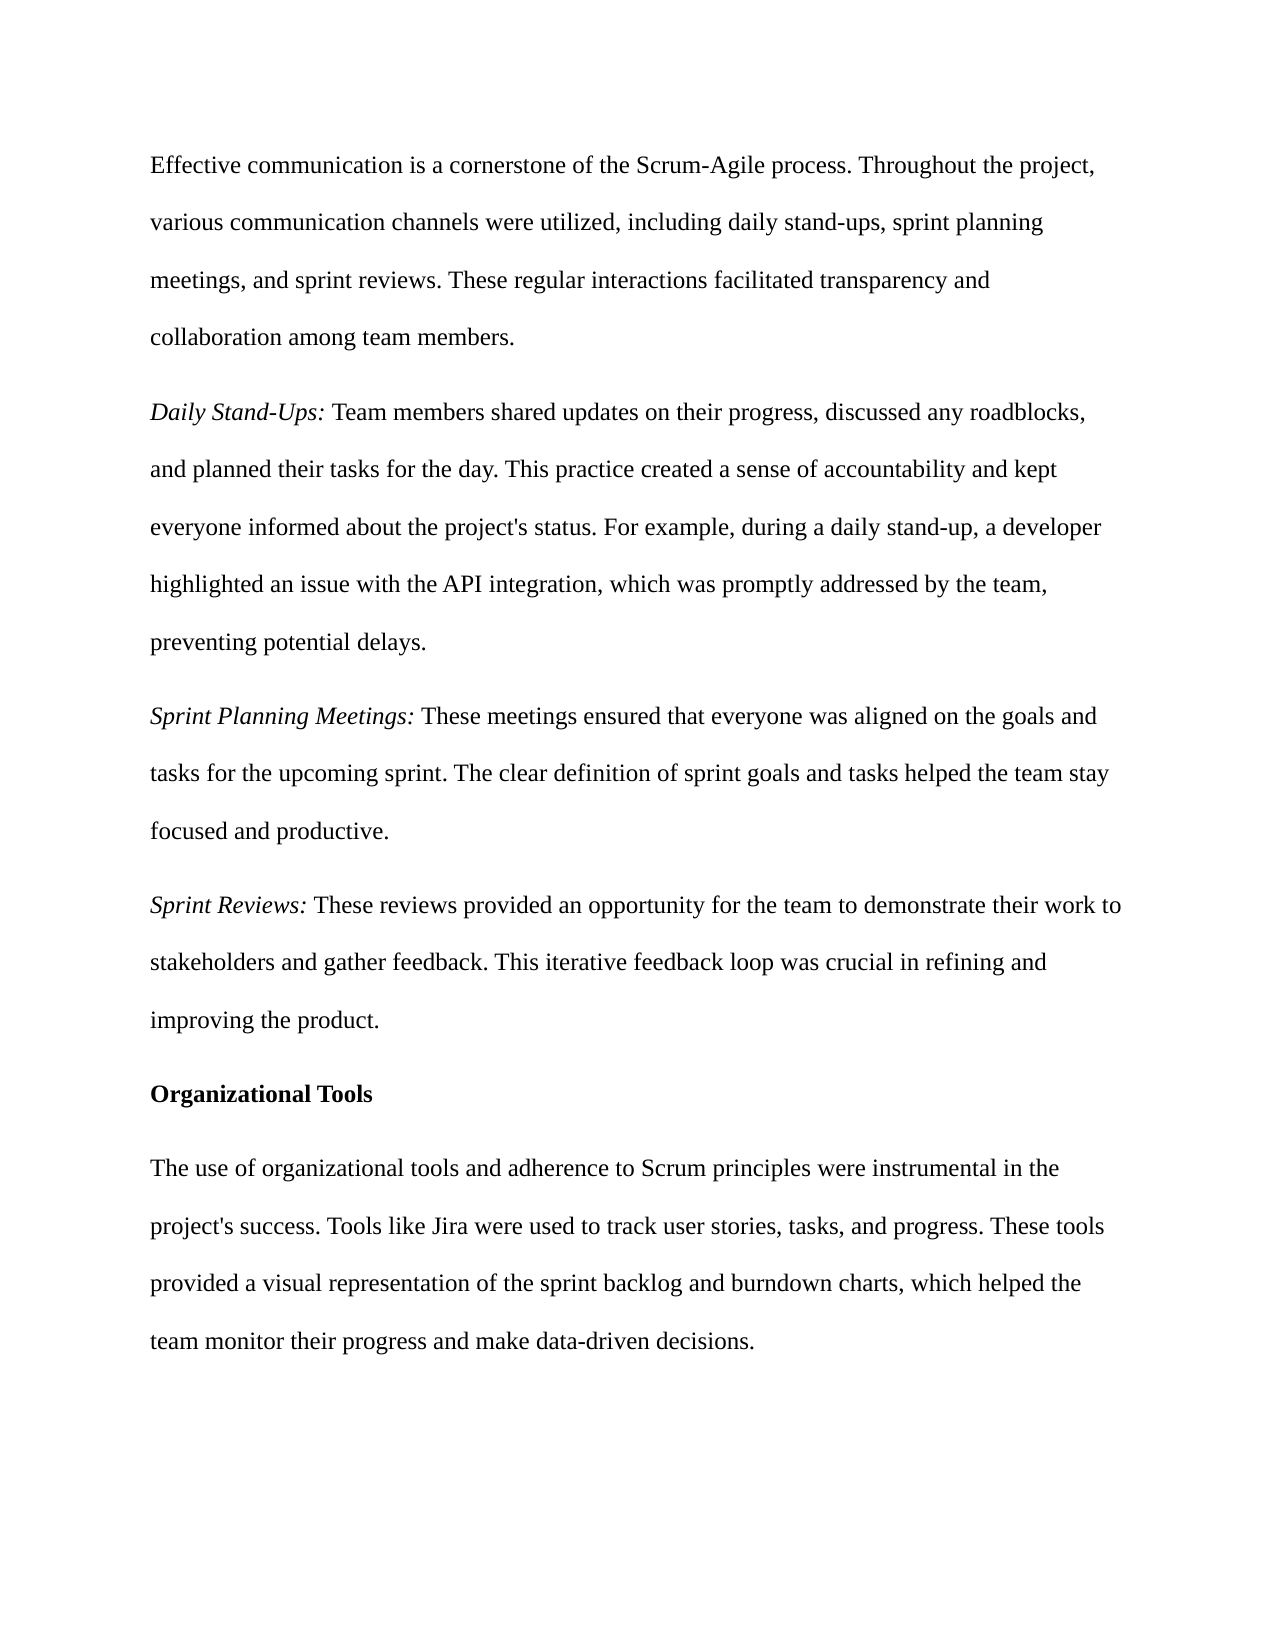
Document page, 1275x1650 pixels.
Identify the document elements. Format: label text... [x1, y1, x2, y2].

text Effective communication is a cornerstone of the Scrum-Agile process. Throughout the project, various communication channels were utilized, including daily stand-ups, sprint planning meetings, and sprint reviews. These regular interactions facilitated transparency and collaboration among team members. [150, 150, 1125, 351]
text Sprint Planning Meetings: These meetings ensured that everyone was aligned on the goals and tasks for the upcoming sprint. The clear definition of sprint goals and tasks helped the team stay focused and productive. [150, 701, 1125, 844]
text Sprint Reviews: These reviews provided an opportunity for the team to demonstrate their work to stakeholders and gather feedback. This iterative feedback loop was crucial in refining and improving the product. [150, 890, 1125, 1034]
text Daily Stand-Ups: Team members shared updates on their progress, discussed any roadblocks, and planned their tasks for the day. This practice created a sense of accountability and kept everyone informed about the project's status. For example, during a daily stand-up, a developer highlighted an issue with the API integration, which was promptly addressed by the team, preventing potential delays. [150, 397, 1125, 655]
text Organizational Tools [150, 1079, 1125, 1108]
text The use of organizational tools and adherence to Scrum principles were instrumental in the project's success. Tools like Jira were used to track user stories, tasks, and progress. These tools provided a visual representation of the sprint backlog and burndown charts, which helped the team monitor their progress and make data-driven decisions. [150, 1153, 1125, 1354]
